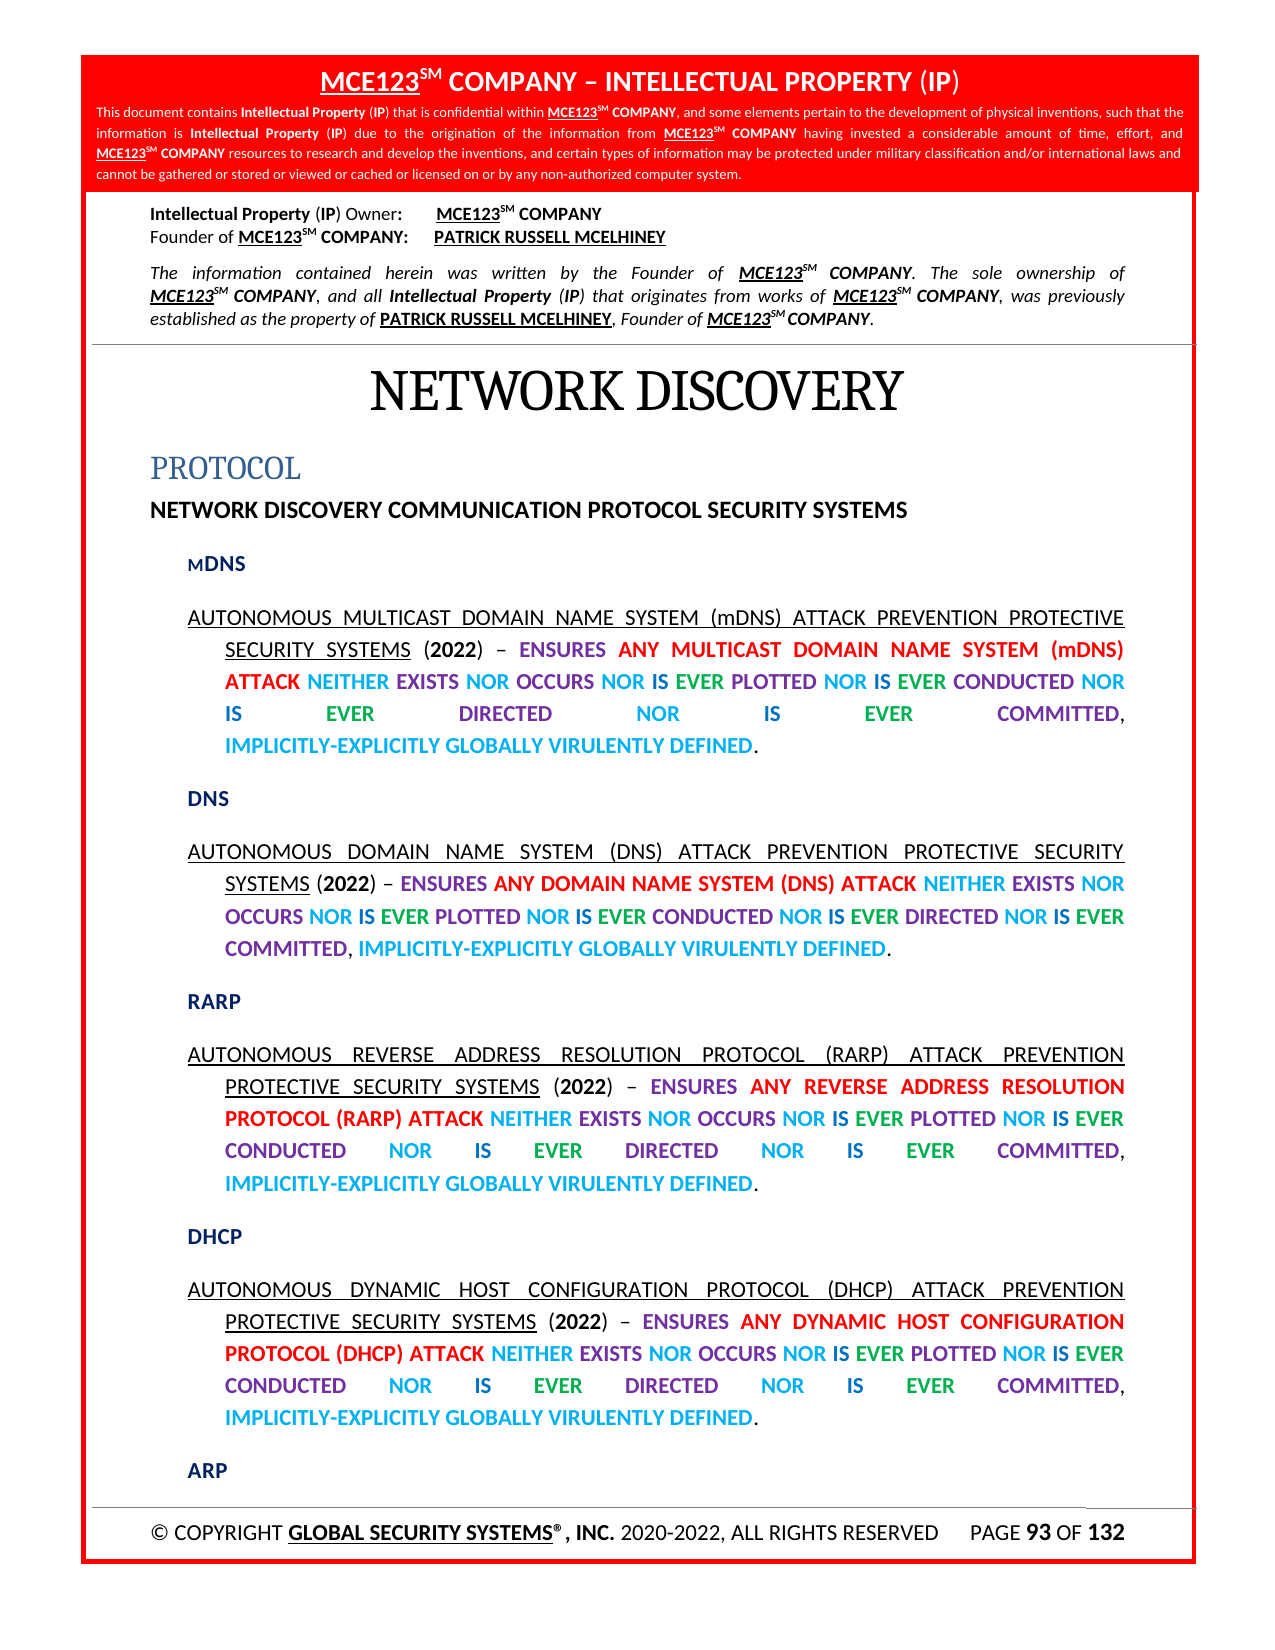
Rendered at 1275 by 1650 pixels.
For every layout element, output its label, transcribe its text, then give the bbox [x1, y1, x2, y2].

text AUTONOMOUS DYNAMIC HOST CONFIGURATION PROTOCOL (DHCP) ATTACK PREVENTION PROTECTIVE SECURITY SYSTEMS (2022) – ENSURES ANY DYNAMIC HOST CONFIGURATION PROTOCOL (DHCP) ATTACK NEITHER EXISTS NOR OCCURS NOR IS EVER PLOTTED NOR IS EVER CONDUCTED NOR IS EVER DIRECTED NOR IS EVER COMMITTED, IMPLICITLY-EXPLICITLY GLOBALLY VIRULENTLY DEFINED. [187, 1275, 1125, 1299]
text AUTONOMOUS DOMAIN NAME SYSTEM (DNS) ATTACK PREVENTION PROTECTIVE SECURITY SYSTEMS (2022) – ENSURES ANY DOMAIN NAME SYSTEM (DNS) ATTACK NEITHER EXISTS NOR OCCURS NOR IS EVER PLOTTED NOR IS EVER CONDUCTED NOR IS EVER DIRECTED NOR IS EVER COMMITTED, IMPLICITLY-EXPLICITLY GLOBALLY VIRULENTLY DEFINED. [187, 863, 1125, 962]
text AUTONOMOUS MULTICAST DOMAIN NAME SYSTEM (mDNS) ATTACK PREVENTION PROTECTIVE SECURITY SYSTEMS (2022) – ENSURES ANY MULTICAST DOMAIN NAME SYSTEM (mDNS) ATTACK NEITHER EXISTS NOR OCCURS NOR IS EVER PLOTTED NOR IS EVER CONDUCTED NOR IS EVER DIRECTED NOR IS EVER COMMITTED, IMPLICITLY-EXPLICITLY GLOBALLY VIRULENTLY DEFINED. [187, 603, 1125, 627]
text ARP [187, 1457, 1125, 1484]
text AUTONOMOUS DOMAIN NAME SYSTEM (DNS) ATTACK PREVENTION PROTECTIVE SECURITY SYSTEMS (2022) – ENSURES ANY DOMAIN NAME SYSTEM (DNS) ATTACK NEITHER EXISTS NOR OCCURS NOR IS EVER PLOTTED NOR IS EVER CONDUCTED NOR IS EVER DIRECTED NOR IS EVER COMMITTED, IMPLICITLY-EXPLICITLY GLOBALLY VIRULENTLY DEFINED. [187, 837, 1125, 862]
text mDNS [187, 549, 1125, 578]
text AUTONOMOUS DYNAMIC HOST CONFIGURATION PROTOCOL (DHCP) ATTACK PREVENTION PROTECTIVE SECURITY SYSTEMS (2022) – ENSURES ANY DYNAMIC HOST CONFIGURATION PROTOCOL (DHCP) ATTACK NEITHER EXISTS NOR OCCURS NOR IS EVER PLOTTED NOR IS EVER CONDUCTED NOR IS EVER DIRECTED NOR IS EVER COMMITTED, IMPLICITLY-EXPLICITLY GLOBALLY VIRULENTLY DEFINED. [187, 1300, 1125, 1432]
text DNS [187, 784, 1125, 812]
text DHCP [187, 1222, 1125, 1250]
text AUTONOMOUS MULTICAST DOMAIN NAME SYSTEM (mDNS) ATTACK PREVENTION PROTECTIVE SECURITY SYSTEMS (2022) – ENSURES ANY MULTICAST DOMAIN NAME SYSTEM (mDNS) ATTACK NEITHER EXISTS NOR OCCURS NOR IS EVER PLOTTED NOR IS EVER CONDUCTED NOR IS EVER DIRECTED NOR IS EVER COMMITTED, IMPLICITLY-EXPLICITLY GLOBALLY VIRULENTLY DEFINED. [187, 628, 1125, 759]
text AUTONOMOUS REVERSE ADDRESS RESOLUTION PROTOCOL (RARP) ATTACK PREVENTION PROTECTIVE SECURITY SYSTEMS (2022) – ENSURES ANY REVERSE ADDRESS RESOLUTION PROTOCOL (RARP) ATTACK NEITHER EXISTS NOR OCCURS NOR IS EVER PLOTTED NOR IS EVER CONDUCTED NOR IS EVER DIRECTED NOR IS EVER COMMITTED, IMPLICITLY-EXPLICITLY GLOBALLY VIRULENTLY DEFINED. [187, 1040, 1125, 1064]
title NETWORK DISCOVERY [150, 358, 1125, 425]
subtitle PROTOCOL [150, 450, 1125, 488]
text RARP [187, 987, 1125, 1015]
text NETWORK DISCOVERY COMMUNICATION PROTOCOL SECURITY SYSTEMS [150, 494, 1125, 524]
text AUTONOMOUS REVERSE ADDRESS RESOLUTION PROTOCOL (RARP) ATTACK PREVENTION PROTECTIVE SECURITY SYSTEMS (2022) – ENSURES ANY REVERSE ADDRESS RESOLUTION PROTOCOL (RARP) ATTACK NEITHER EXISTS NOR OCCURS NOR IS EVER PLOTTED NOR IS EVER CONDUCTED NOR IS EVER DIRECTED NOR IS EVER COMMITTED, IMPLICITLY-EXPLICITLY GLOBALLY VIRULENTLY DEFINED. [187, 1065, 1125, 1197]
